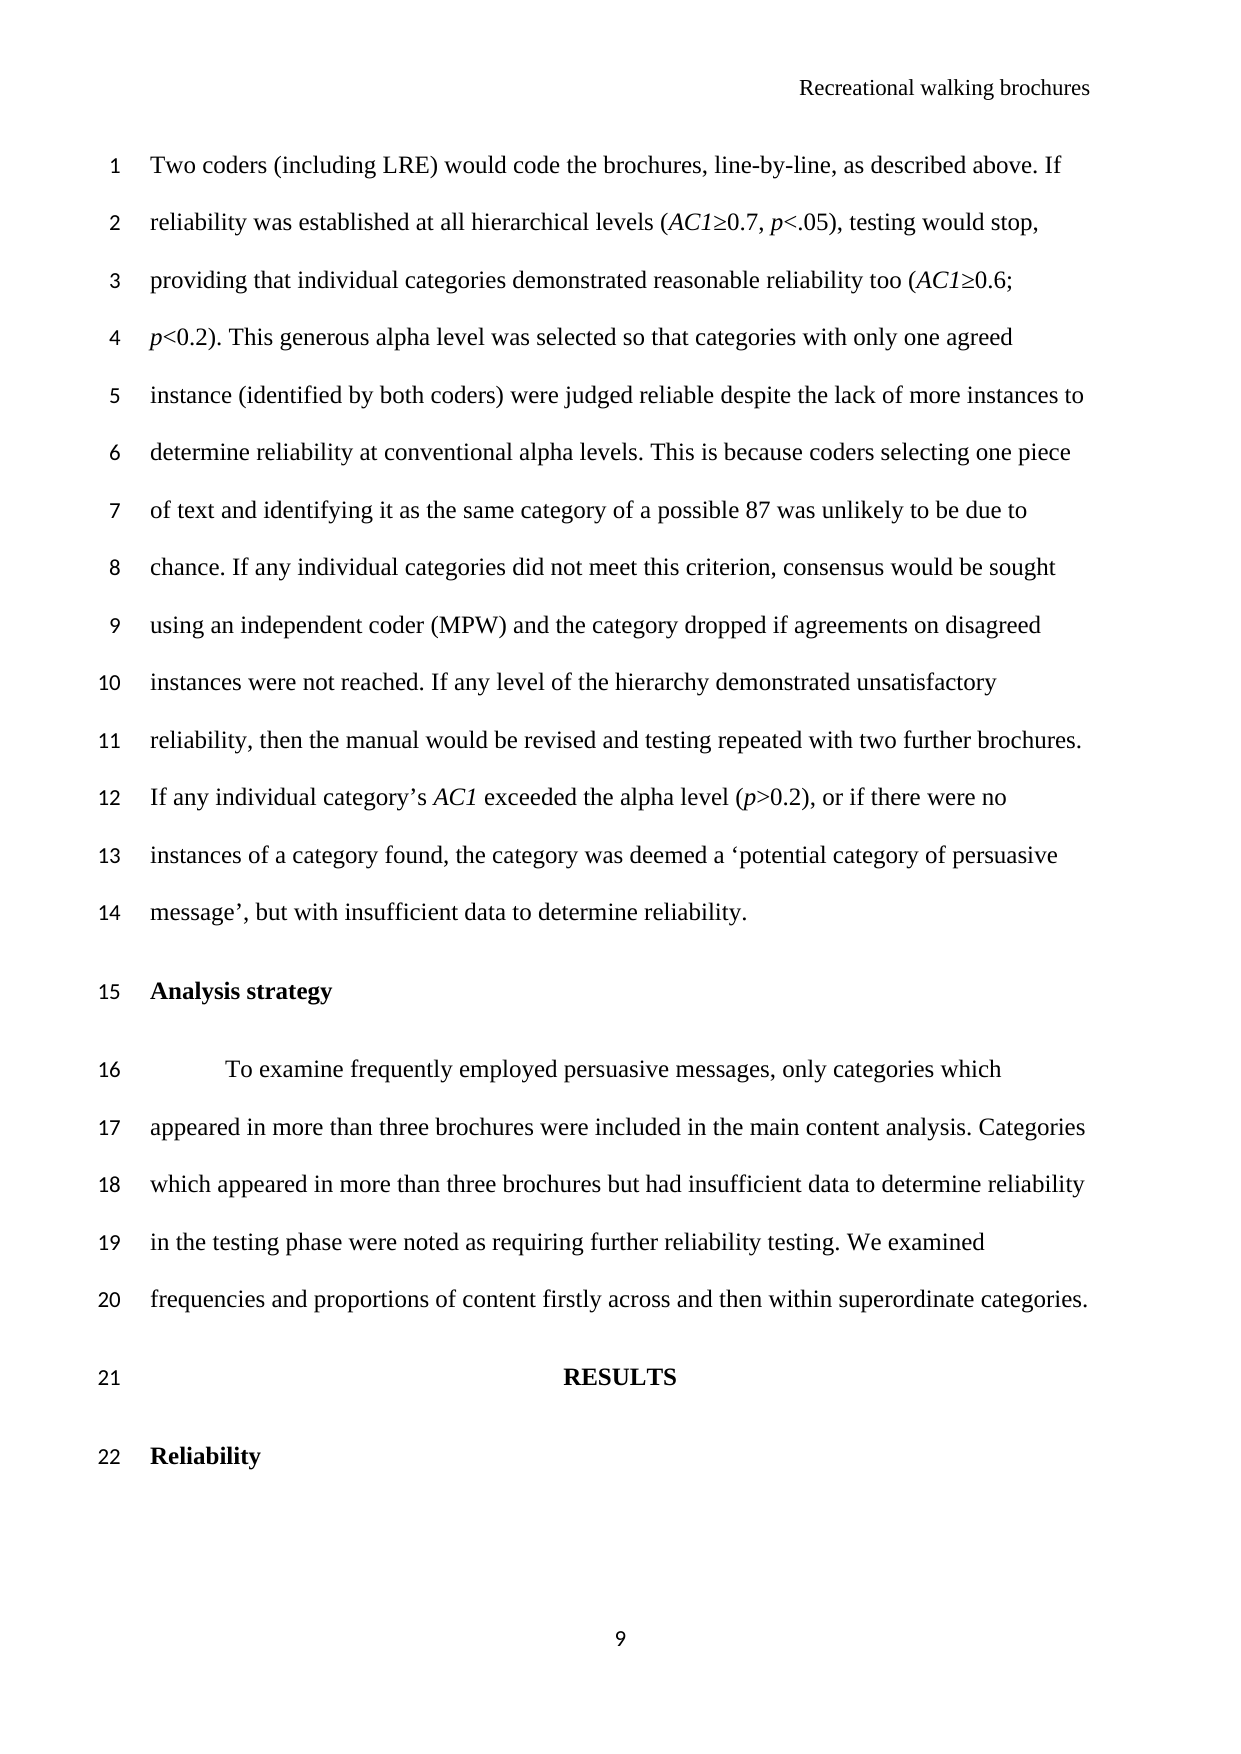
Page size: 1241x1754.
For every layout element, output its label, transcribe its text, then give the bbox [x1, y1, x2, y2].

text Reliability [150, 1441, 1090, 1469]
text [150, 150, 1090, 926]
text To examine frequently employed persuasive messages, only categories which appeared in more than three brochures were included in the main content analysis. Categories which appeared in more than three brochures but had insufficient data to determine reliability in the testing phase were noted as requiring further reliability testing. We examined frequencies and proportions of content firstly across and then within superordinate categories. [150, 1054, 1090, 1313]
text RESULTS [150, 1362, 1090, 1391]
text Analysis strategy [150, 976, 1090, 1004]
